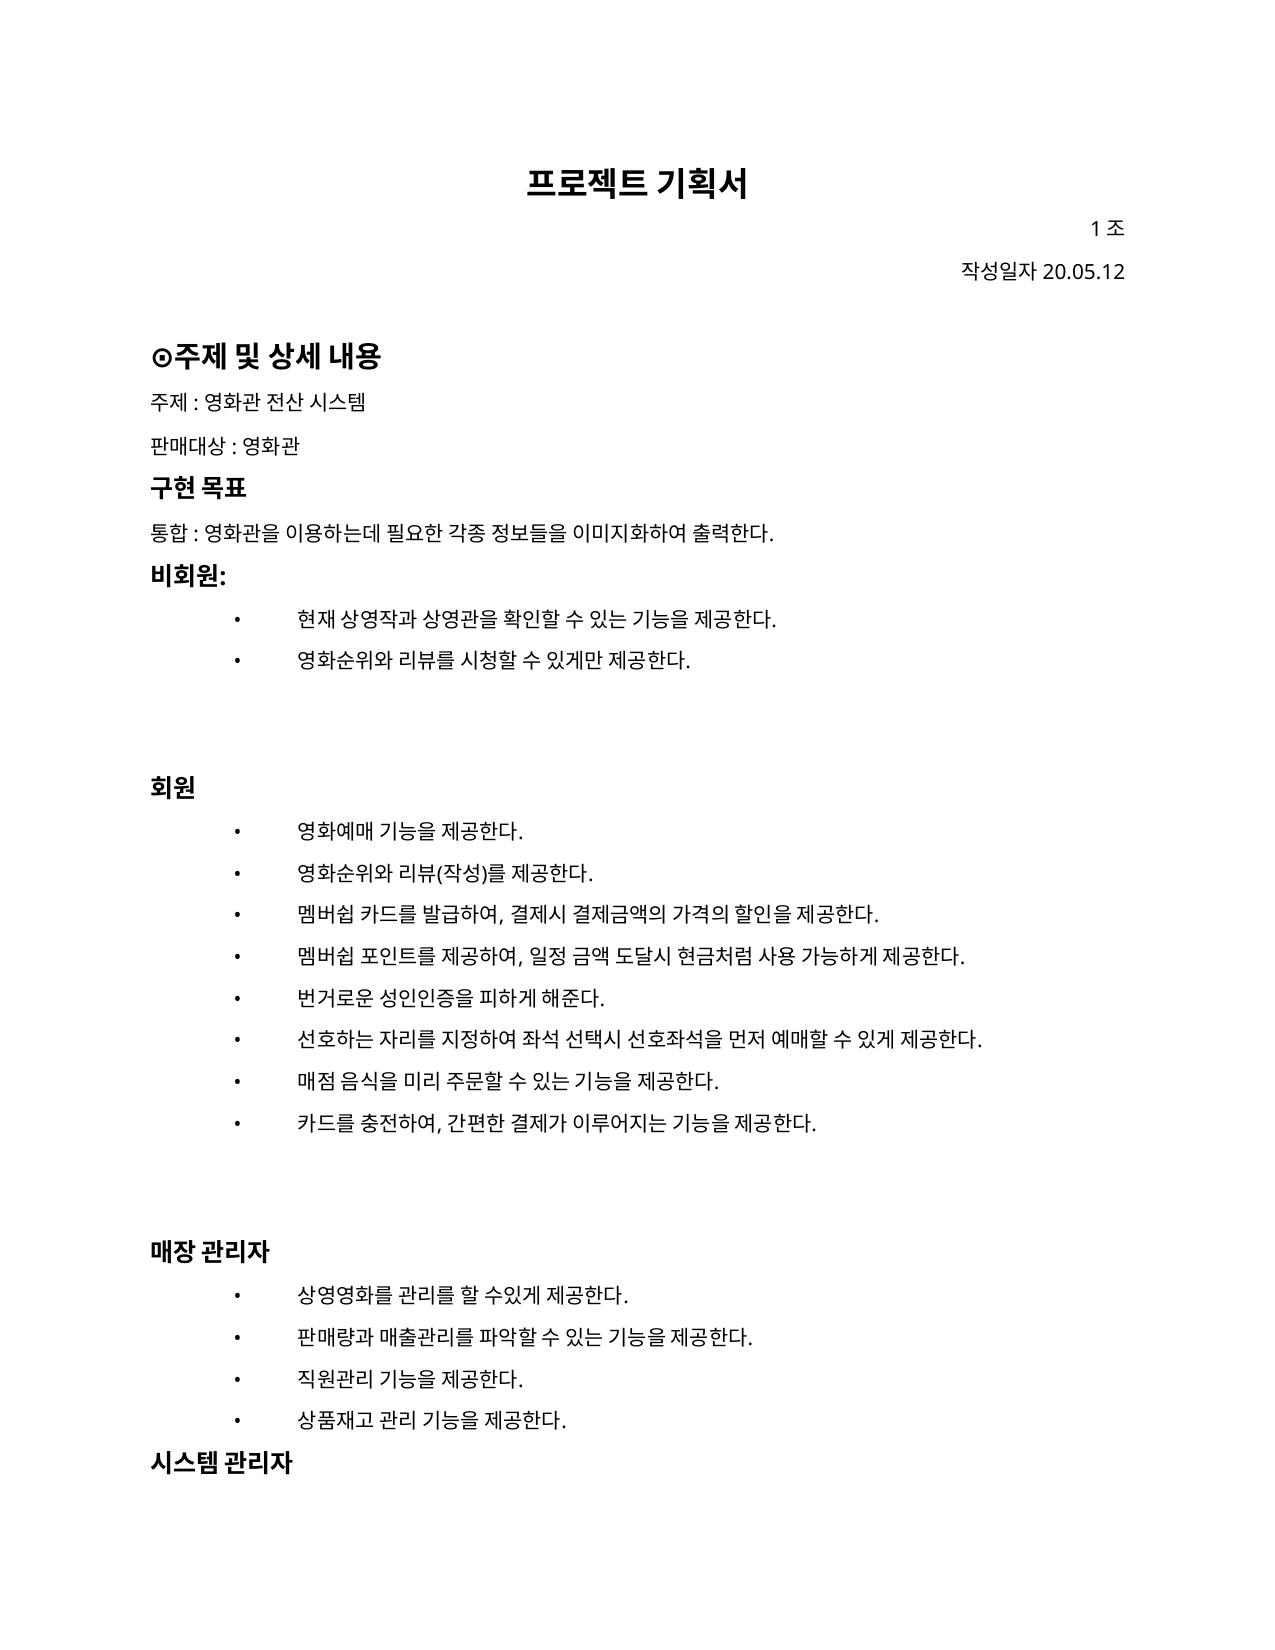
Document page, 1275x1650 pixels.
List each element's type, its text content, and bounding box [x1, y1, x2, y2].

text 1조 [150, 214, 1125, 241]
list 카드를 충전하여, 간편한 결제가 이루어지는 기능을 제공한다. [233, 1111, 1125, 1136]
text 구현 목표 [150, 476, 1125, 503]
text 비회원: [150, 564, 1125, 591]
text 판매대상 : 영화관 [150, 433, 1125, 460]
list 현재 상영작과 상영관을 확인할 수 있는 기능을 제공한다. [233, 607, 1125, 632]
text 통합 : 영화관을 이용하는데 필요한 각종 정보들을 이미지화하여 출력한다. [150, 520, 1125, 547]
list 직원관리 기능을 제공한다. [233, 1367, 1125, 1392]
text 주제 : 영화관 전산 시스템 [150, 389, 1125, 416]
text 시스템 관리자 [150, 1451, 1125, 1477]
text 작성일자 20.05.12 [150, 258, 1125, 285]
list 상영영화를 관리를 할 수있게 제공한다. [233, 1284, 1125, 1309]
text 회원 [150, 776, 1125, 803]
text ⊙주제 및 상세 내용 [150, 345, 1125, 372]
list 영화순위와 리뷰(작성)를 제공한다. [233, 861, 1125, 886]
list 상품재고 관리 기능을 제공한다. [233, 1409, 1125, 1434]
list 멤버쉽 카드를 발급하여, 결제시 결제금액의 가격의 할인을 제공한다. [233, 903, 1125, 928]
list 영화순위와 리뷰를 시청할 수 있게만 제공한다. [233, 649, 1125, 674]
text 매장 관리자 [150, 1240, 1125, 1267]
list 멤버쉽 포인트를 제공하여, 일정 금액 도달시 현금처럼 사용 가능하게 제공한다. [233, 944, 1125, 969]
list 매점 음식을 미리 주문할 수 있는 기능을 제공한다. [233, 1069, 1125, 1094]
list 번거로운 성인인증을 피하게 해준다. [233, 986, 1125, 1011]
list 선호하는 자리를 지정하여 좌석 선택시 선호좌석을 먼저 예매할 수 있게 제공한다. [233, 1028, 1125, 1053]
list 영화예매 기능을 제공한다. [233, 819, 1125, 844]
list 판매량과 매출관리를 파악할 수 있는 기능을 제공한다. [233, 1326, 1125, 1351]
text 프로젝트 기획서 [150, 175, 1125, 202]
